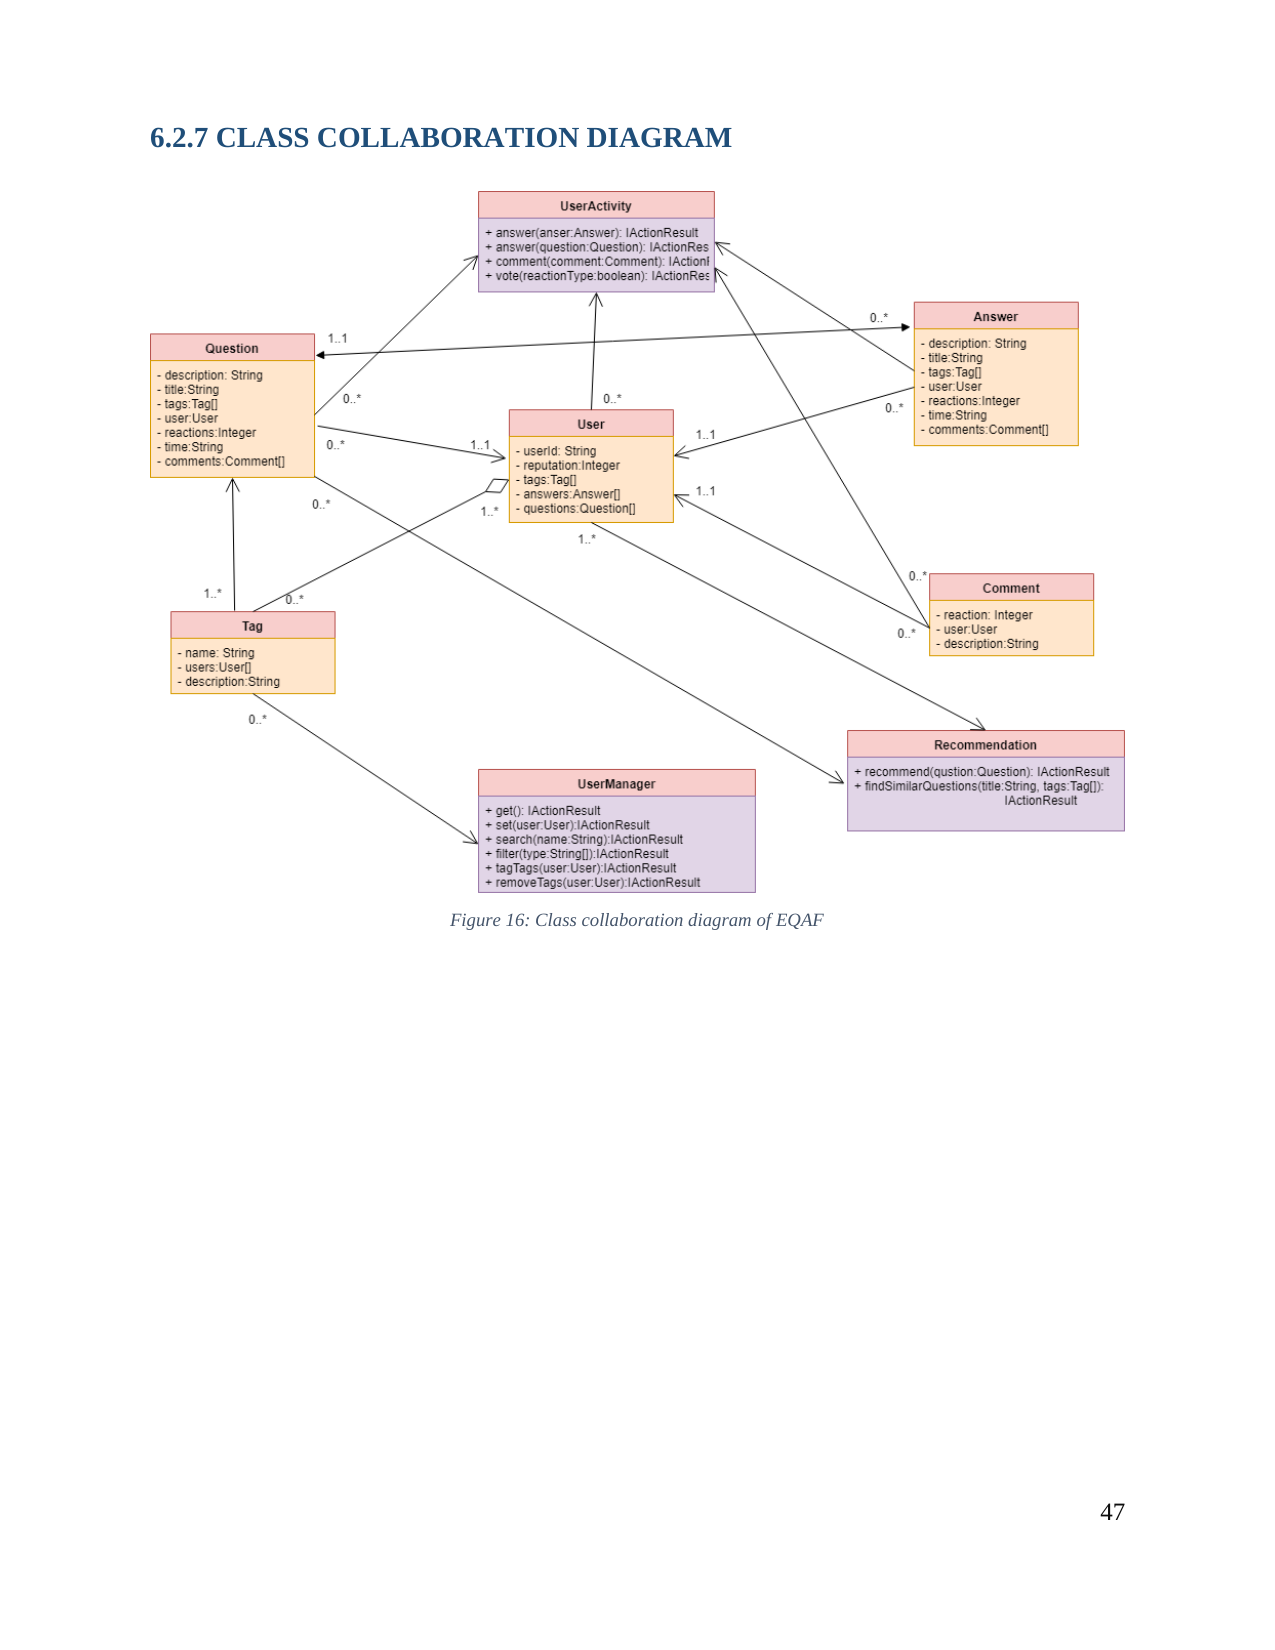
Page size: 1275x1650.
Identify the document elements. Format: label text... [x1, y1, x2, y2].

picture [150, 191, 1125, 895]
subtitle 6.2.7 CLASS COLLABORATION DIAGRAM [150, 120, 1125, 153]
